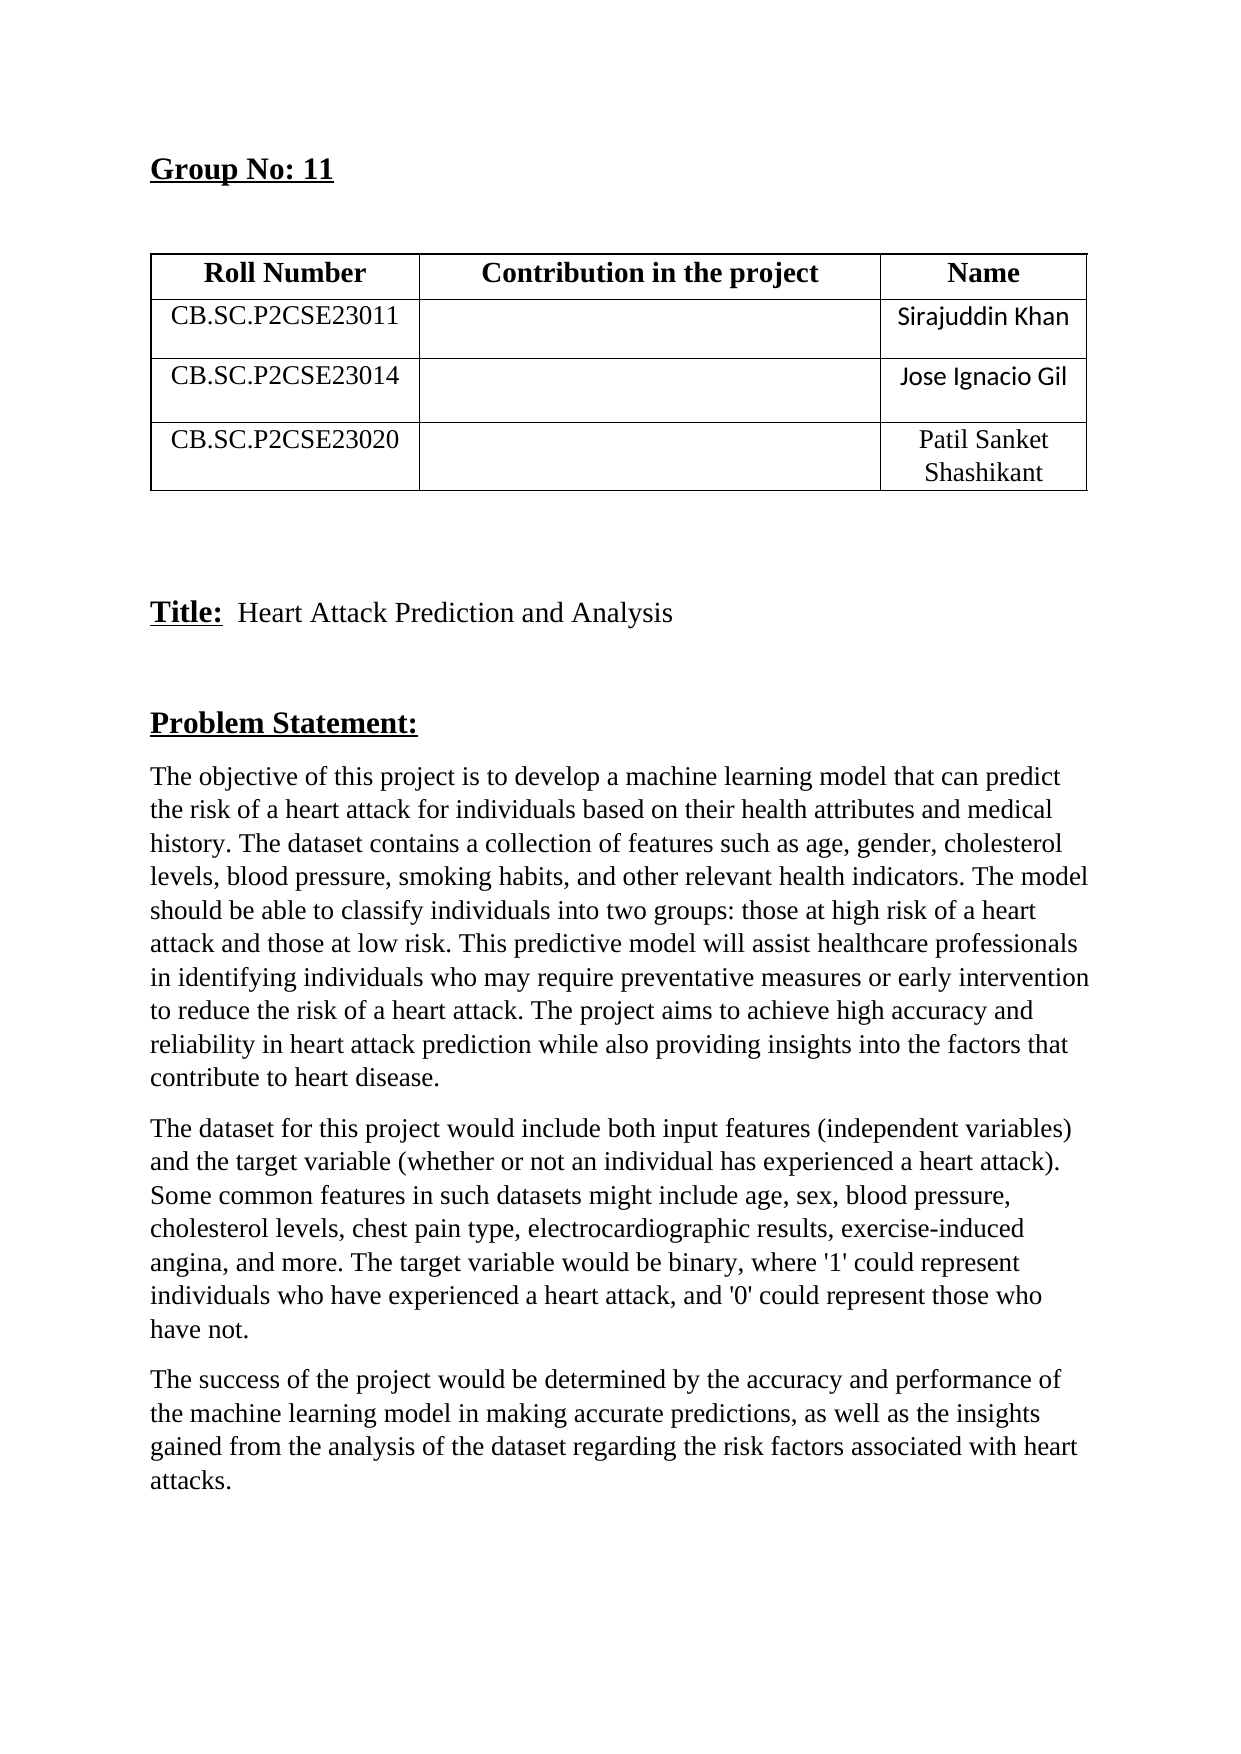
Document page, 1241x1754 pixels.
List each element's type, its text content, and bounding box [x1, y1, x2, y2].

table_header Contribution in the project [420, 255, 880, 298]
table_cell Sirajuddin Khan [881, 300, 1086, 358]
text Problem Statement: [150, 704, 1090, 740]
text The dataset for this project would include both input features (independent variables) and the target variable (whether or not an individual has experienced a heart attack). Some common features in such datasets might include age, sex, blood pressure, cholesterol levels, chest pain type, electrocardiographic results, exercise-induced angina, and more. The target variable would be binary, where '1' could represent individuals who have experienced a heart attack, and '0' could represent those who have not. [150, 1112, 1090, 1344]
table_header Roll Number [152, 255, 419, 298]
text The success of the project would be determined by the accuracy and performance of the machine learning model in making accurate predictions, as well as the insights gained from the analysis of the dataset regarding the risk factors associated with heart attacks. [150, 1363, 1090, 1495]
table_cell [420, 423, 880, 490]
text The objective of this project is to develop a machine learning model that can predict the risk of a heart attack for individuals based on their health attributes and medical history. The dataset contains a collection of features such as age, gender, cholesterol levels, blood pressure, smoking habits, and other relevant health indicators. The model should be able to classify individuals into two groups: those at high risk of a heart attack and those at low risk. This predictive model will assist healthcare professionals in identifying individuals who may require preventative measures or early intervention to reduce the risk of a heart attack. The project aims to achieve high accuracy and reliability in heart attack prediction while also providing insights into the factors that contribute to heart disease. [150, 759, 1090, 1093]
table_cell CB.SC.P2CSE23020 [152, 423, 419, 490]
table_header Name [881, 255, 1086, 298]
table_cell Patil Sanket Shashikant [881, 423, 1086, 490]
table_cell [420, 300, 880, 358]
table_cell [420, 359, 880, 422]
table_cell CB.SC.P2CSE23014 [152, 359, 419, 422]
table_cell CB.SC.P2CSE23011 [152, 300, 419, 358]
text Title: Heart Attack Prediction and Analysis [150, 593, 1090, 629]
table_cell Jose Ignacio Gil [881, 359, 1086, 422]
text Group No: 11 [150, 150, 1090, 186]
